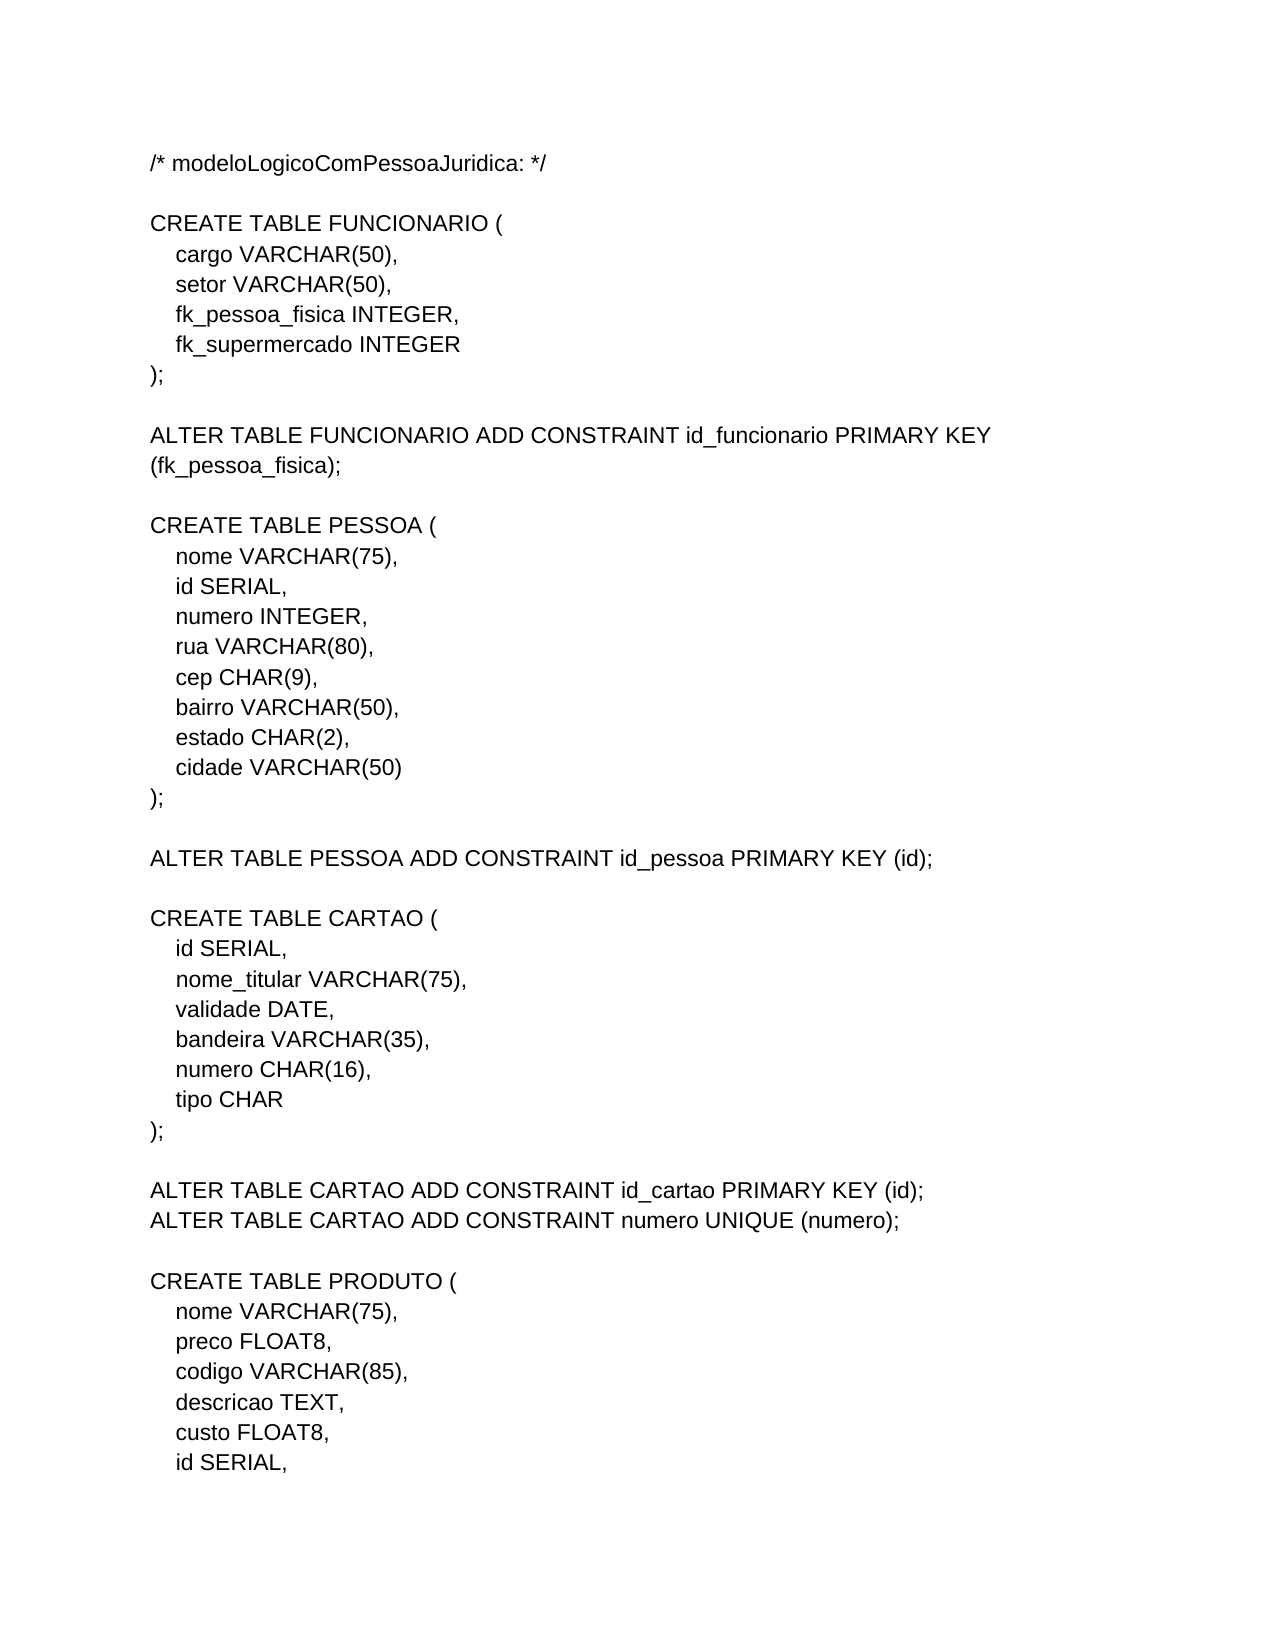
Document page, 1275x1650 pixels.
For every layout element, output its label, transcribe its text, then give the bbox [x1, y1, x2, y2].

text nome_titular VARCHAR(75), [150, 966, 1125, 992]
text bandeira VARCHAR(35), [150, 1026, 1125, 1052]
text setor VARCHAR(50), [150, 271, 1125, 297]
text cargo VARCHAR(50), [150, 241, 1125, 267]
text numero INTEGER, [150, 603, 1125, 629]
text ALTER TABLE FUNCIONARIO ADD CONSTRAINT id_funcionario PRIMARY KEY (fk_pessoa_fisica); [150, 422, 1125, 478]
text numero CHAR(16), [150, 1056, 1125, 1083]
text fk_supermercado INTEGER [150, 331, 1125, 358]
text /* modeloLogicoComPessoaJuridica: */ [150, 150, 1125, 176]
text nome VARCHAR(75), [150, 1298, 1125, 1324]
text rua VARCHAR(80), [150, 633, 1125, 660]
text nome VARCHAR(75), [150, 543, 1125, 569]
text validade DATE, [150, 996, 1125, 1022]
text cidade VARCHAR(50) [150, 754, 1125, 781]
text ); [150, 784, 1125, 811]
text bairro VARCHAR(50), [150, 694, 1125, 720]
text estado CHAR(2), [150, 724, 1125, 750]
text descricao TEXT, [150, 1388, 1125, 1415]
text ALTER TABLE CARTAO ADD CONSTRAINT id_cartao PRIMARY KEY (id); [150, 1177, 1125, 1203]
text id SERIAL, [150, 935, 1125, 962]
text CREATE TABLE PESSOA ( [150, 512, 1125, 539]
text CREATE TABLE FUNCIONARIO ( [150, 210, 1125, 237]
text id SERIAL, [150, 573, 1125, 599]
text custo FLOAT8, [150, 1419, 1125, 1445]
text fk_pessoa_fisica INTEGER, [150, 301, 1125, 327]
text tipo CHAR [150, 1086, 1125, 1113]
text ALTER TABLE CARTAO ADD CONSTRAINT numero UNIQUE (numero); [150, 1207, 1125, 1234]
text ); [150, 1117, 1125, 1143]
text cep CHAR(9), [150, 663, 1125, 690]
text ); [150, 361, 1125, 388]
text CREATE TABLE PRODUTO ( [150, 1268, 1125, 1294]
text id SERIAL, [150, 1449, 1125, 1475]
text codigo VARCHAR(85), [150, 1358, 1125, 1385]
text ALTER TABLE PESSOA ADD CONSTRAINT id_pessoa PRIMARY KEY (id); [150, 845, 1125, 871]
text CREATE TABLE CARTAO ( [150, 905, 1125, 932]
text preco FLOAT8, [150, 1328, 1125, 1354]
